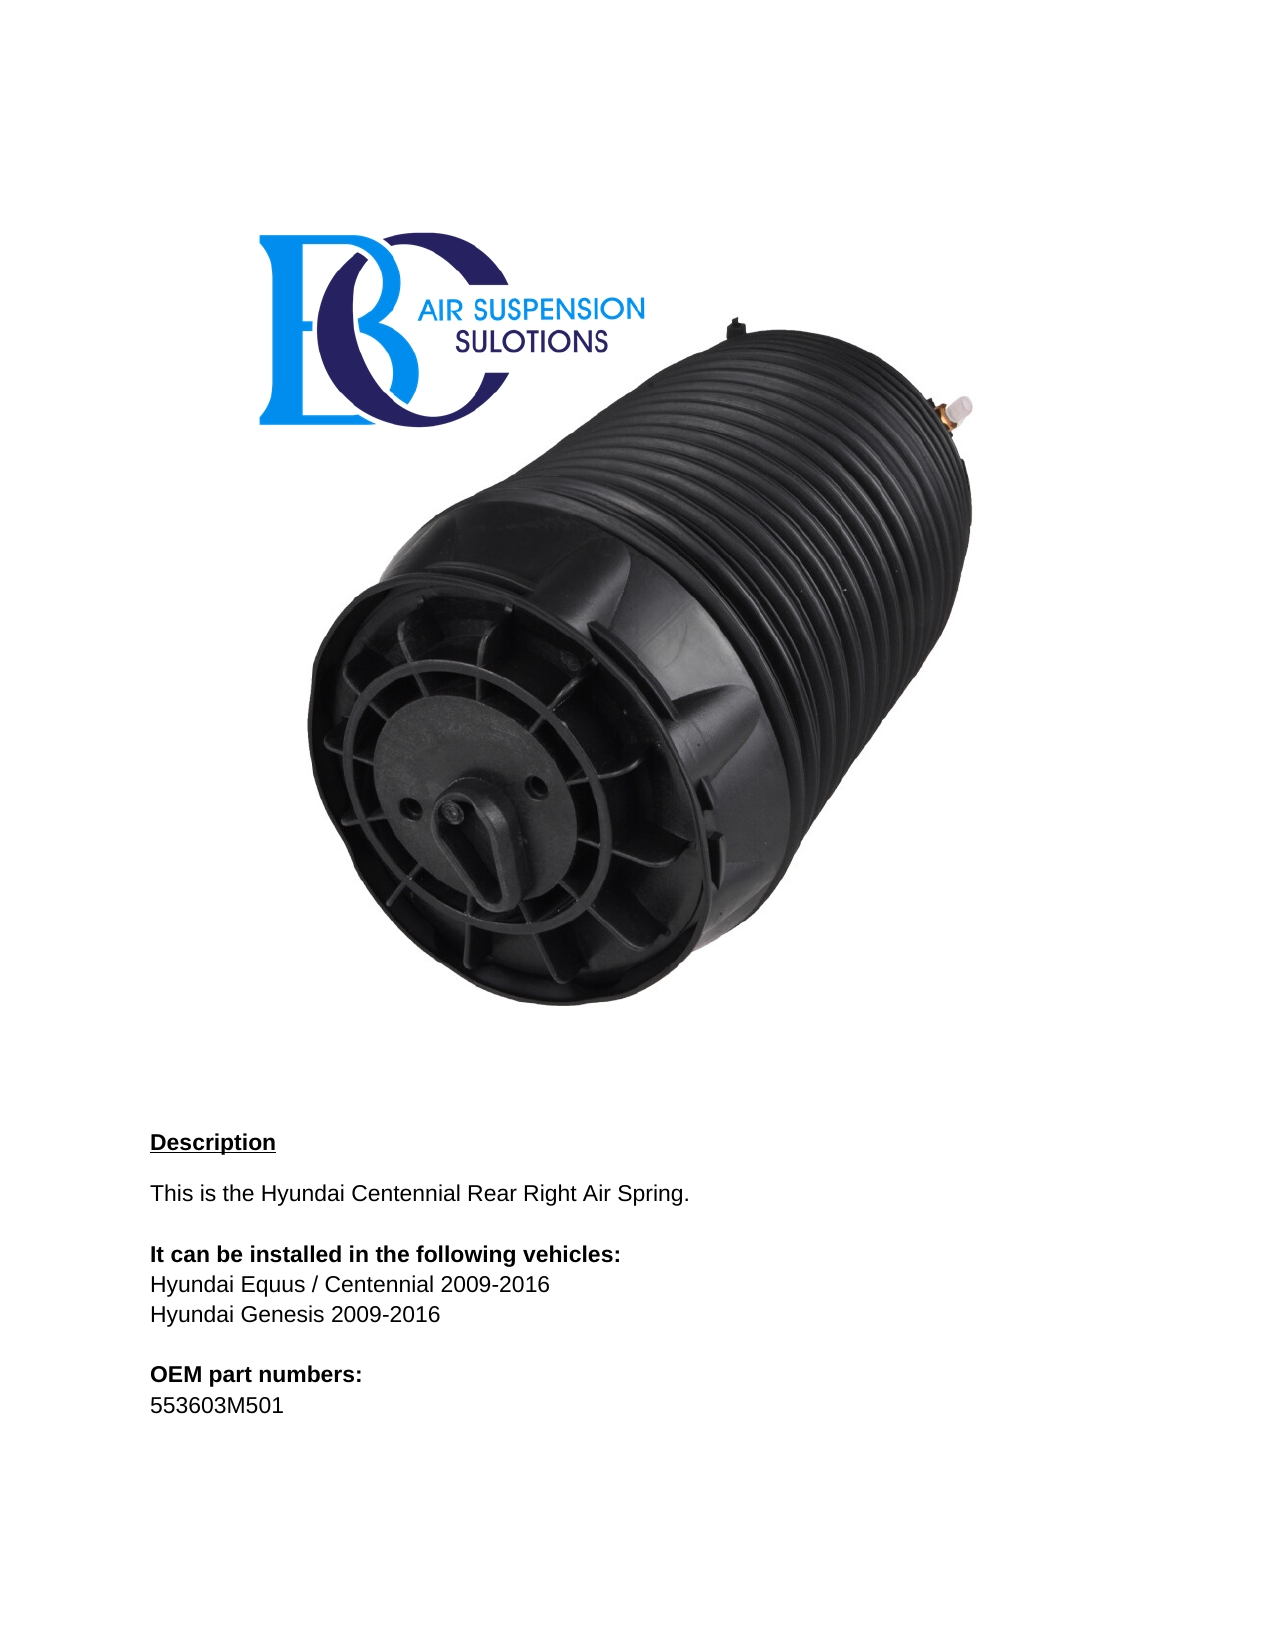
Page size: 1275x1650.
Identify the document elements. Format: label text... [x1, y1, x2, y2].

text Hyundai Genesis 2009-2016 [150, 1301, 1125, 1327]
text It can be installed in the following vehicles: [150, 1241, 1125, 1267]
text OEM part numbers: [150, 1361, 1125, 1388]
text Hyundai Equus / Centennial 2009-2016 [150, 1271, 1125, 1297]
text This is the Hyundai Centennial Rear Right Air Spring. [150, 1180, 1125, 1207]
text Description [150, 1129, 1125, 1155]
picture [150, 150, 1125, 1125]
text 553603M501 [150, 1392, 1125, 1418]
